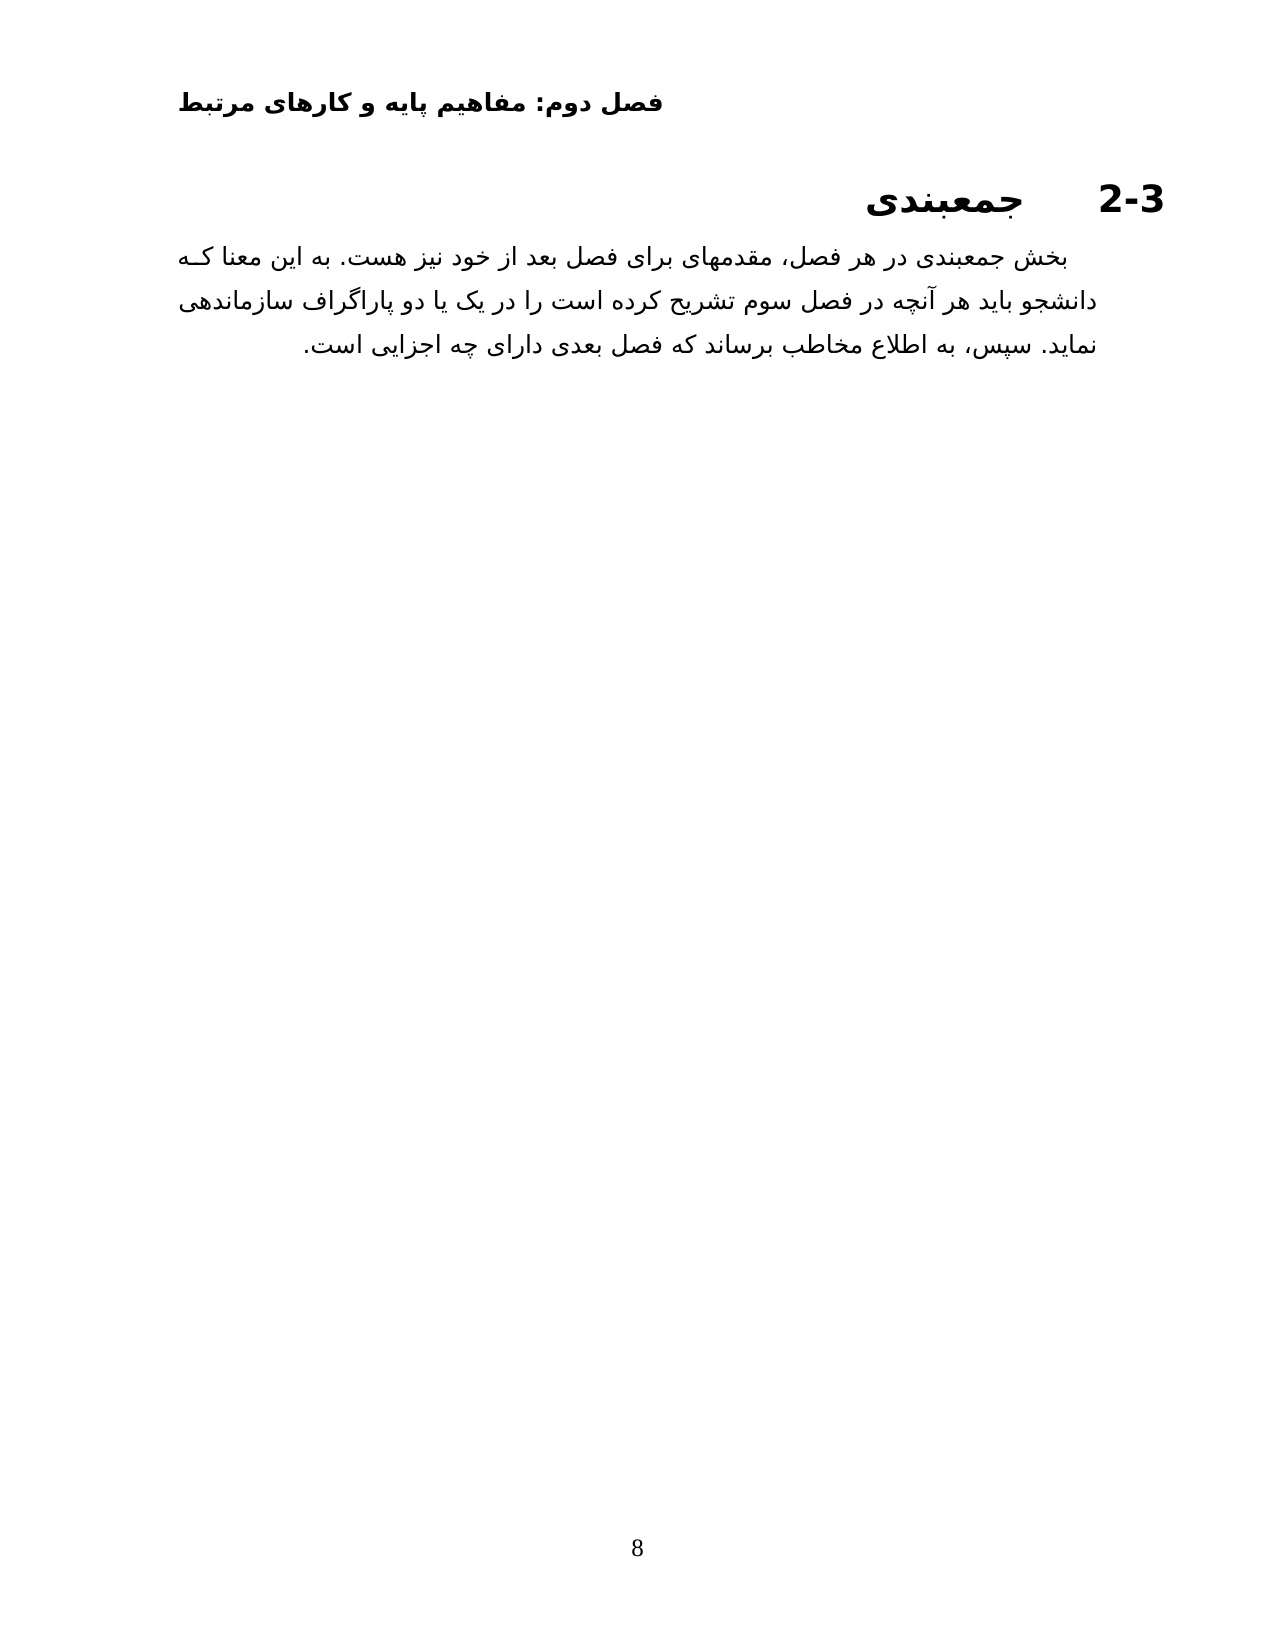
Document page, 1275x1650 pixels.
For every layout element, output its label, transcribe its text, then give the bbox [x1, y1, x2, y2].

subtitle جمعبندی [177, 177, 1098, 221]
text بخش جمعبندی در هر فصل، مقدمهای برای فصل بعد از خود نیز هست. به این معنا که دانشجو باید هر آنچه در فصل سوم تشریح کرده است را در یک یا دو پاراگراف سازماندهی نماید. سپس، به اطلاع مخاطب برساند که فصل بعدی دارای چه اجزایی است. [177, 243, 1098, 359]
